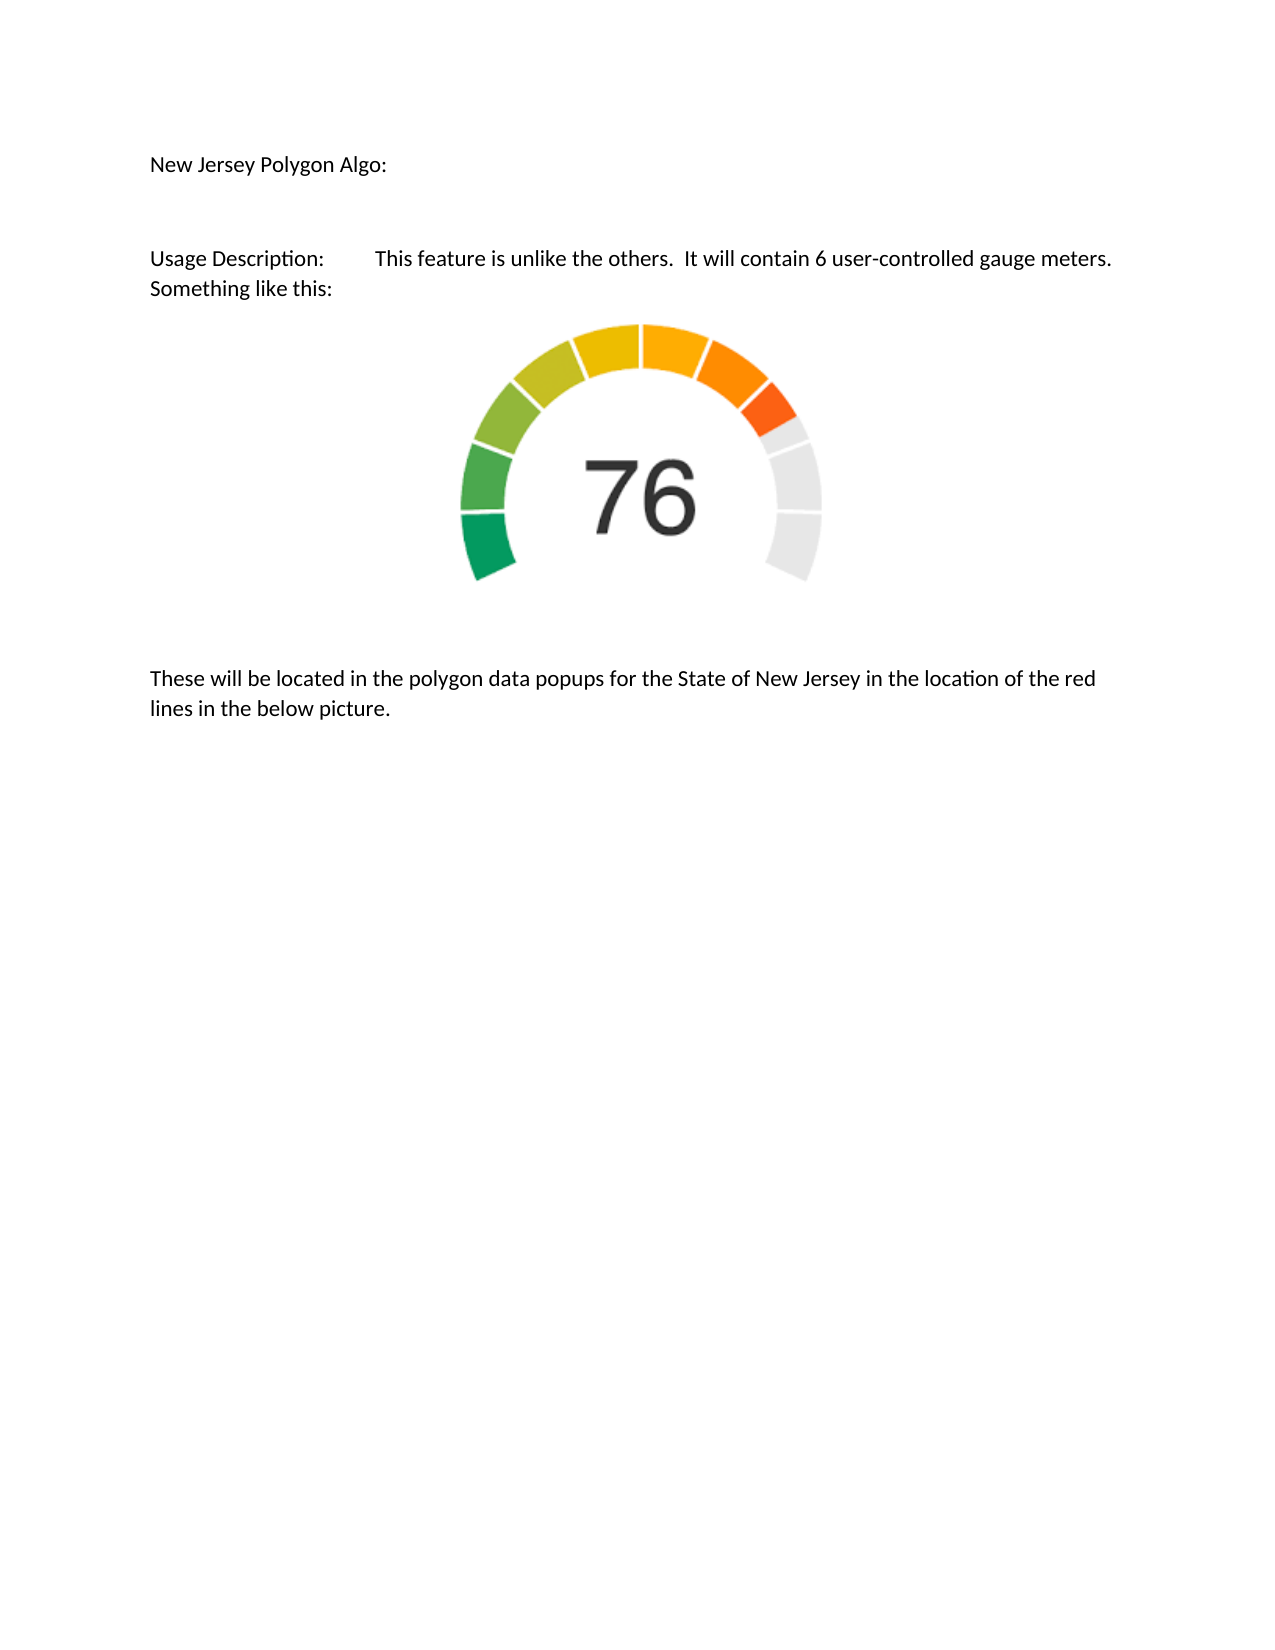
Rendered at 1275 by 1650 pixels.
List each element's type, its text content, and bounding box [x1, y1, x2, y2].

picture [414, 320, 861, 598]
text Usage Description: This feature is unlike the others. It will contain 6 user-controlled gauge meters. Something like this: [150, 244, 1125, 302]
text These will be located in the polygon data popups for the State of New Jersey in the location of the red lines in the below picture. [150, 664, 1125, 722]
text New Jersey Polygon Algo: [150, 150, 1125, 178]
